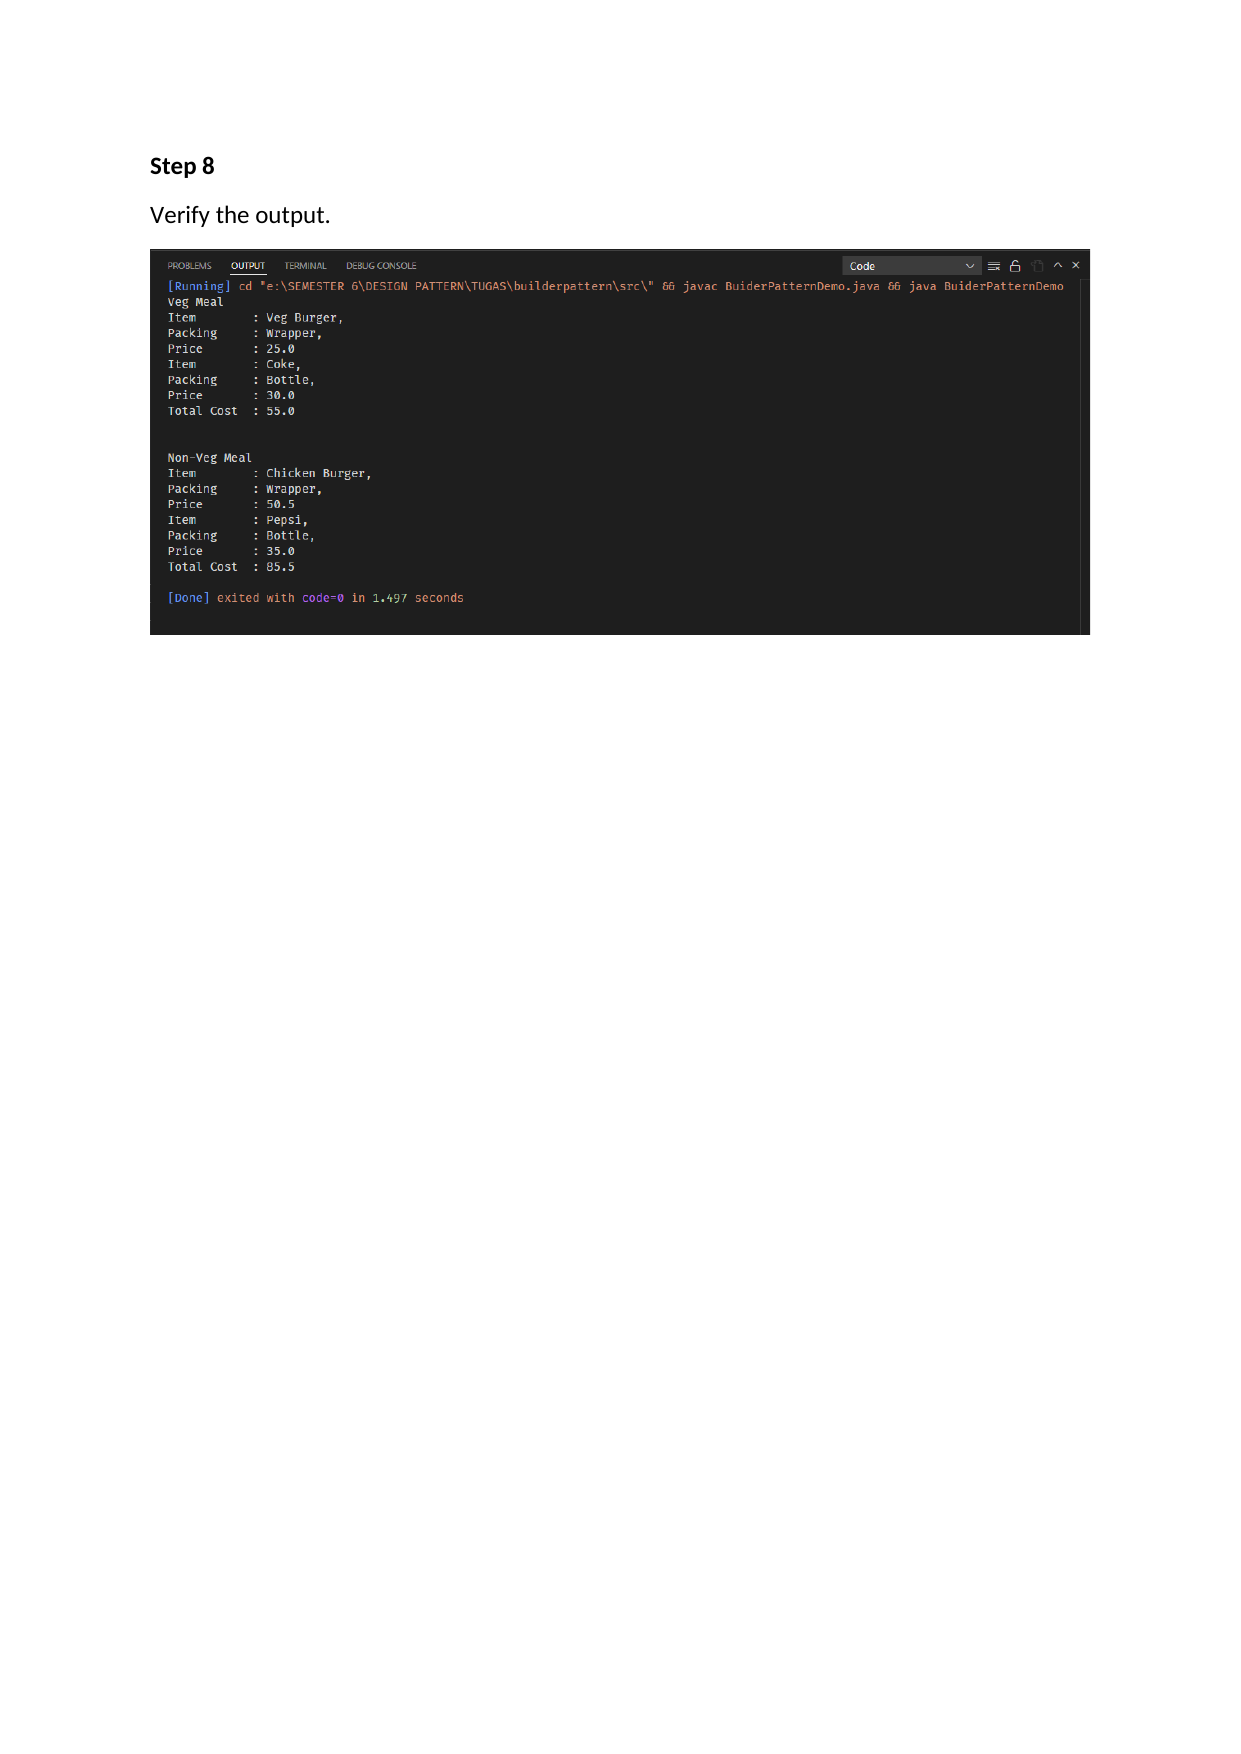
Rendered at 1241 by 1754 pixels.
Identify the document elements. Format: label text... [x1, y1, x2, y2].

text Verify the output. [150, 199, 1090, 230]
picture [150, 249, 1091, 635]
text Step 8 [150, 150, 1090, 181]
